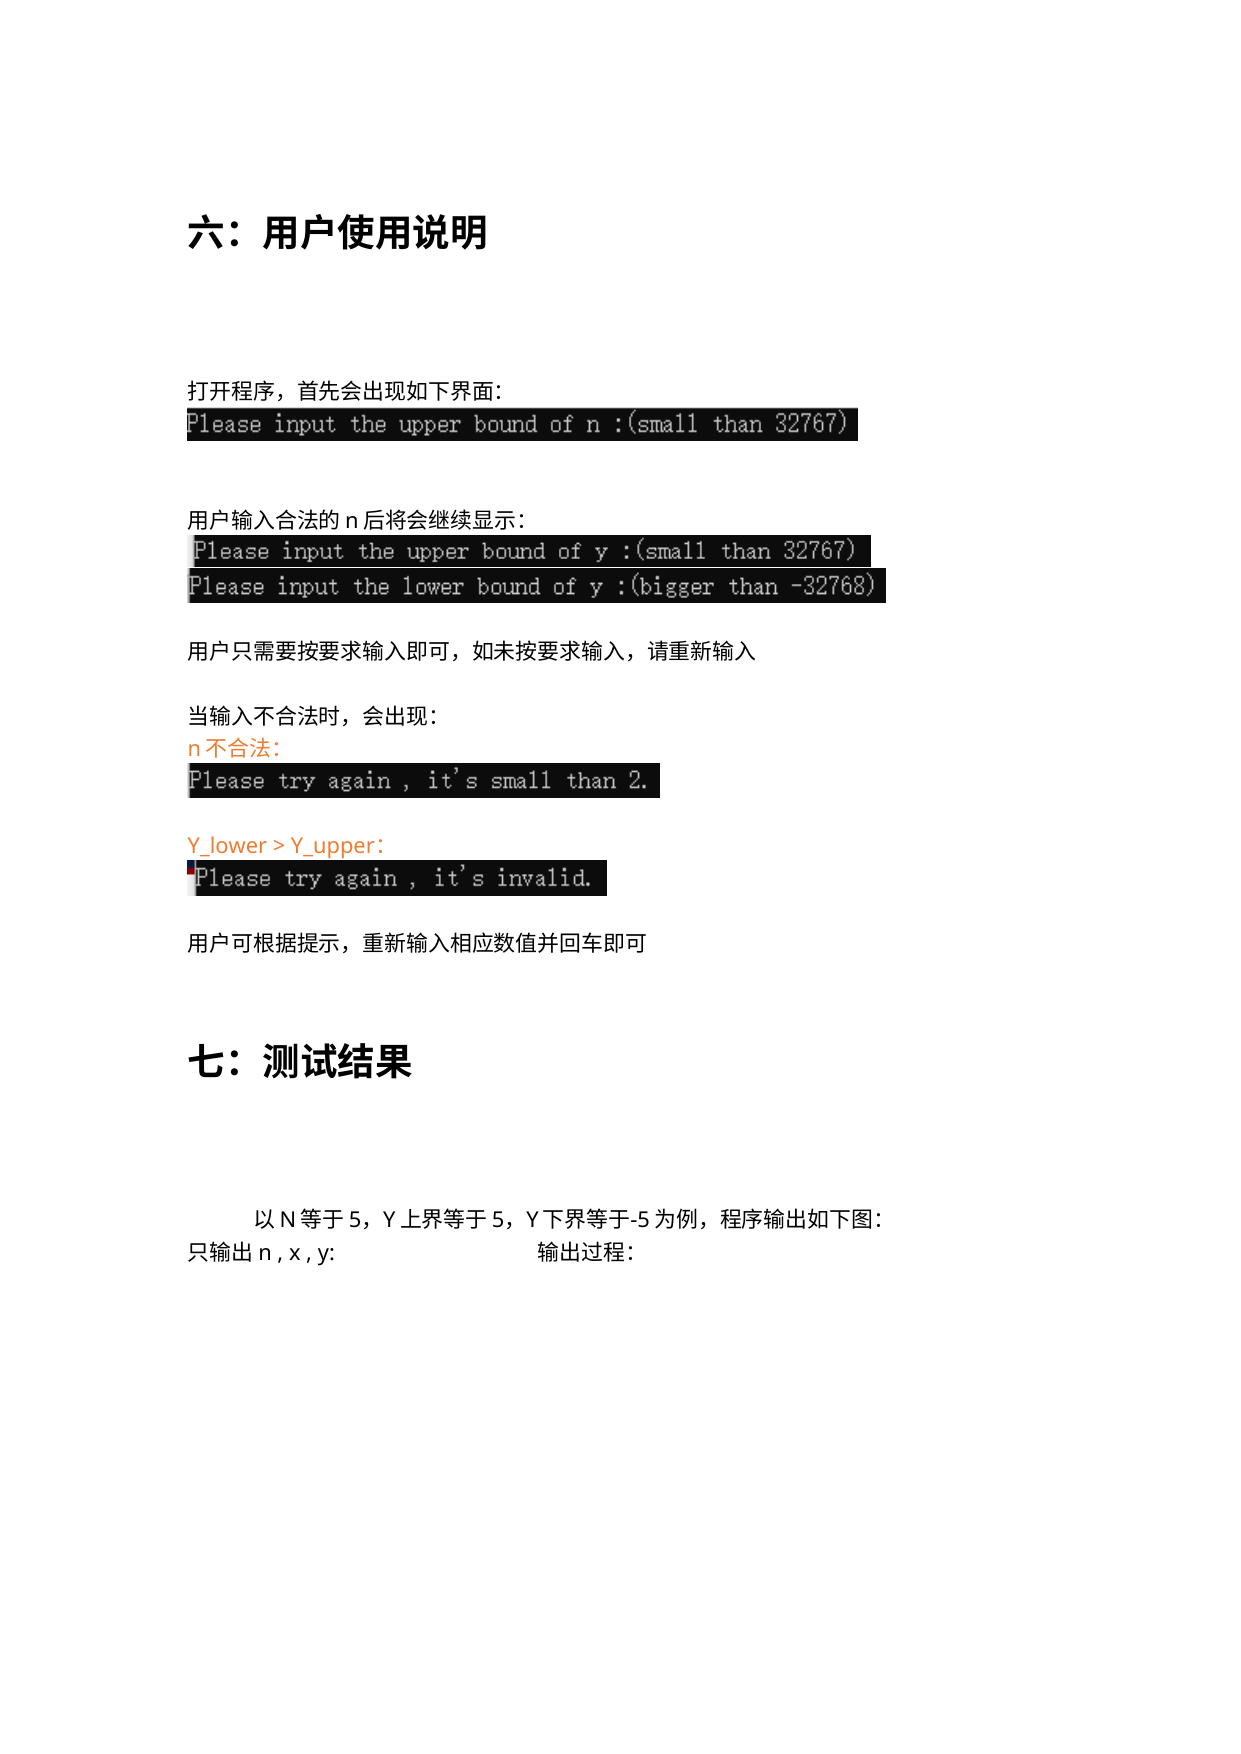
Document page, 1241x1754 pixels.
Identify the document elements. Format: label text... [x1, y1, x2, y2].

picture [187, 763, 660, 798]
text 用户可根据提示，重新输入相应数值并回车即可 [187, 926, 1053, 958]
text 用户输入合法的n后将会继续显示： [187, 503, 1053, 536]
picture [187, 568, 886, 603]
picture [187, 535, 871, 567]
picture [187, 405, 858, 441]
picture [187, 860, 607, 896]
text Y_lower > Y_upper： [187, 828, 1053, 861]
text 只输出 n , x , y: 输出过程： [187, 1234, 1053, 1267]
subtitle 六：用户使用说明 [187, 197, 1053, 262]
subtitle 七：测试结果 [187, 1026, 1053, 1091]
text 以N等于5，Y上界等于5，Y下界等于-5为例，程序输出如下图： [253, 1202, 1053, 1234]
text n不合法： [187, 731, 1053, 763]
text 用户只需要按要求输入即可，如未按要求输入，请重新输入 [187, 633, 1053, 666]
text 当输入不合法时，会出现： [187, 698, 1053, 731]
